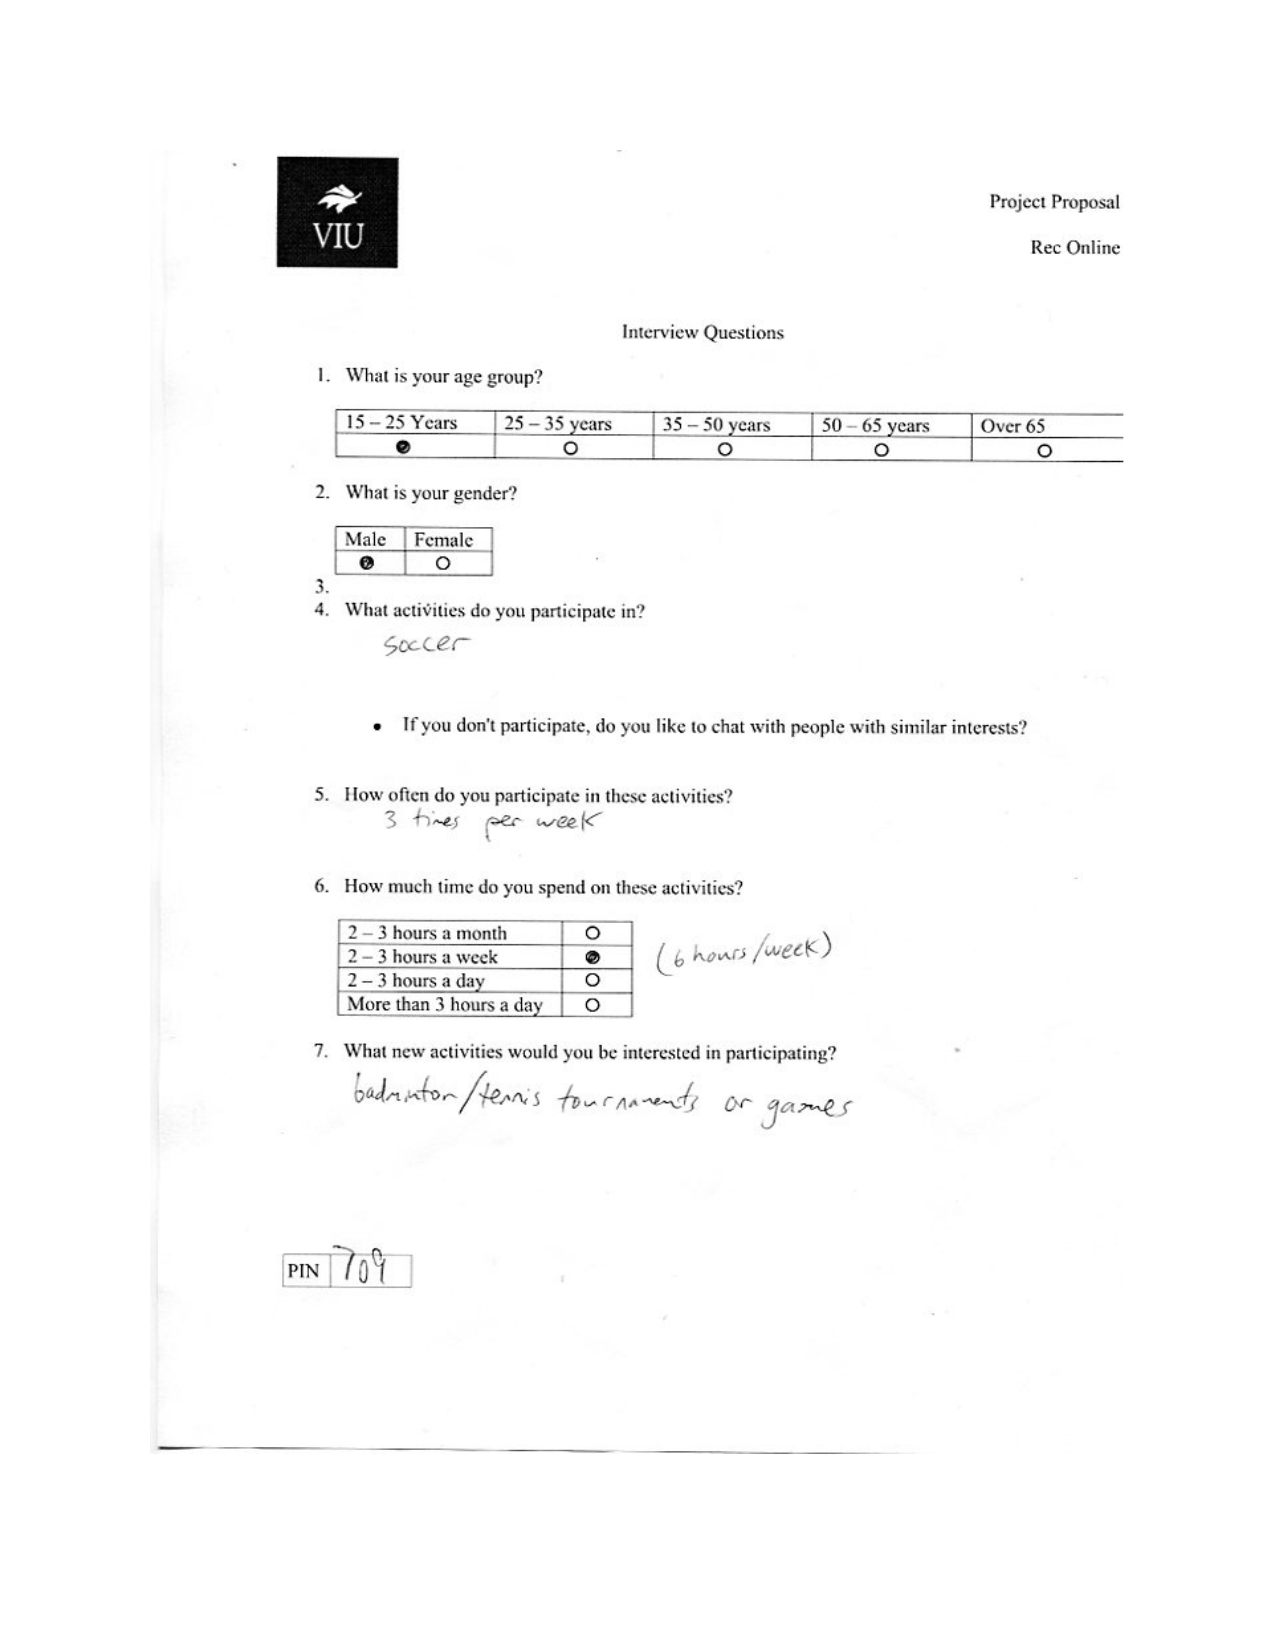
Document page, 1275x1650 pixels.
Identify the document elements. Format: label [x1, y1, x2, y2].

picture [150, 150, 1124, 1454]
